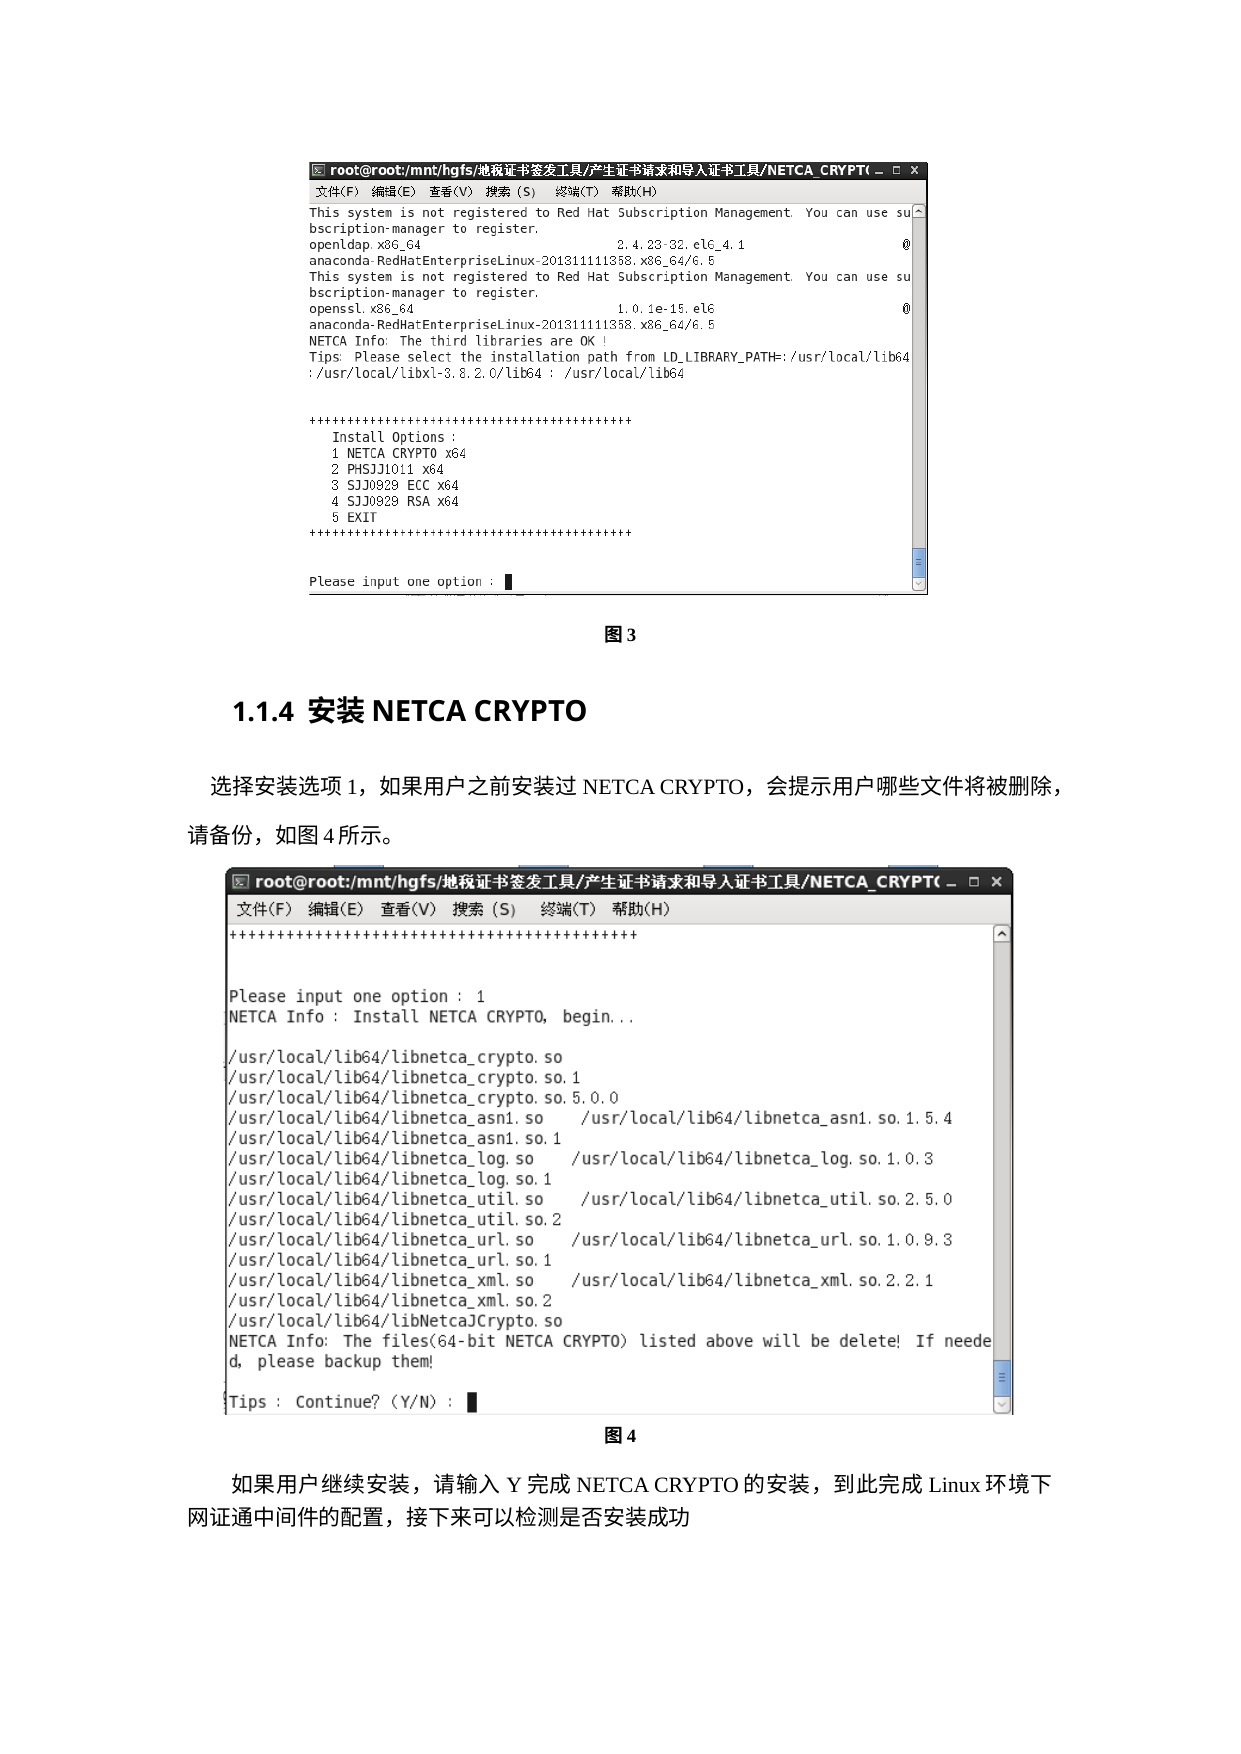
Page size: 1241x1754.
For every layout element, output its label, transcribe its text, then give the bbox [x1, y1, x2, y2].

text 如果用户继续安装，请输入Y完成NETCA CRYPTO的安装，到此完成Linux环境下网证通中间件的配置，接下来可以检测是否安装成功 [187, 1467, 1053, 1532]
picture [223, 865, 1017, 1415]
text 图3 [187, 617, 1053, 649]
subtitle 安装NETCA CRYPTO [232, 677, 1053, 742]
text 图4 [187, 1418, 1053, 1451]
picture [309, 162, 931, 596]
text 选择安装选项1，如果用户之前安装过NETCA CRYPTO，会提示用户哪些文件将被删除，请备份，如图4所示。 [187, 769, 1053, 850]
